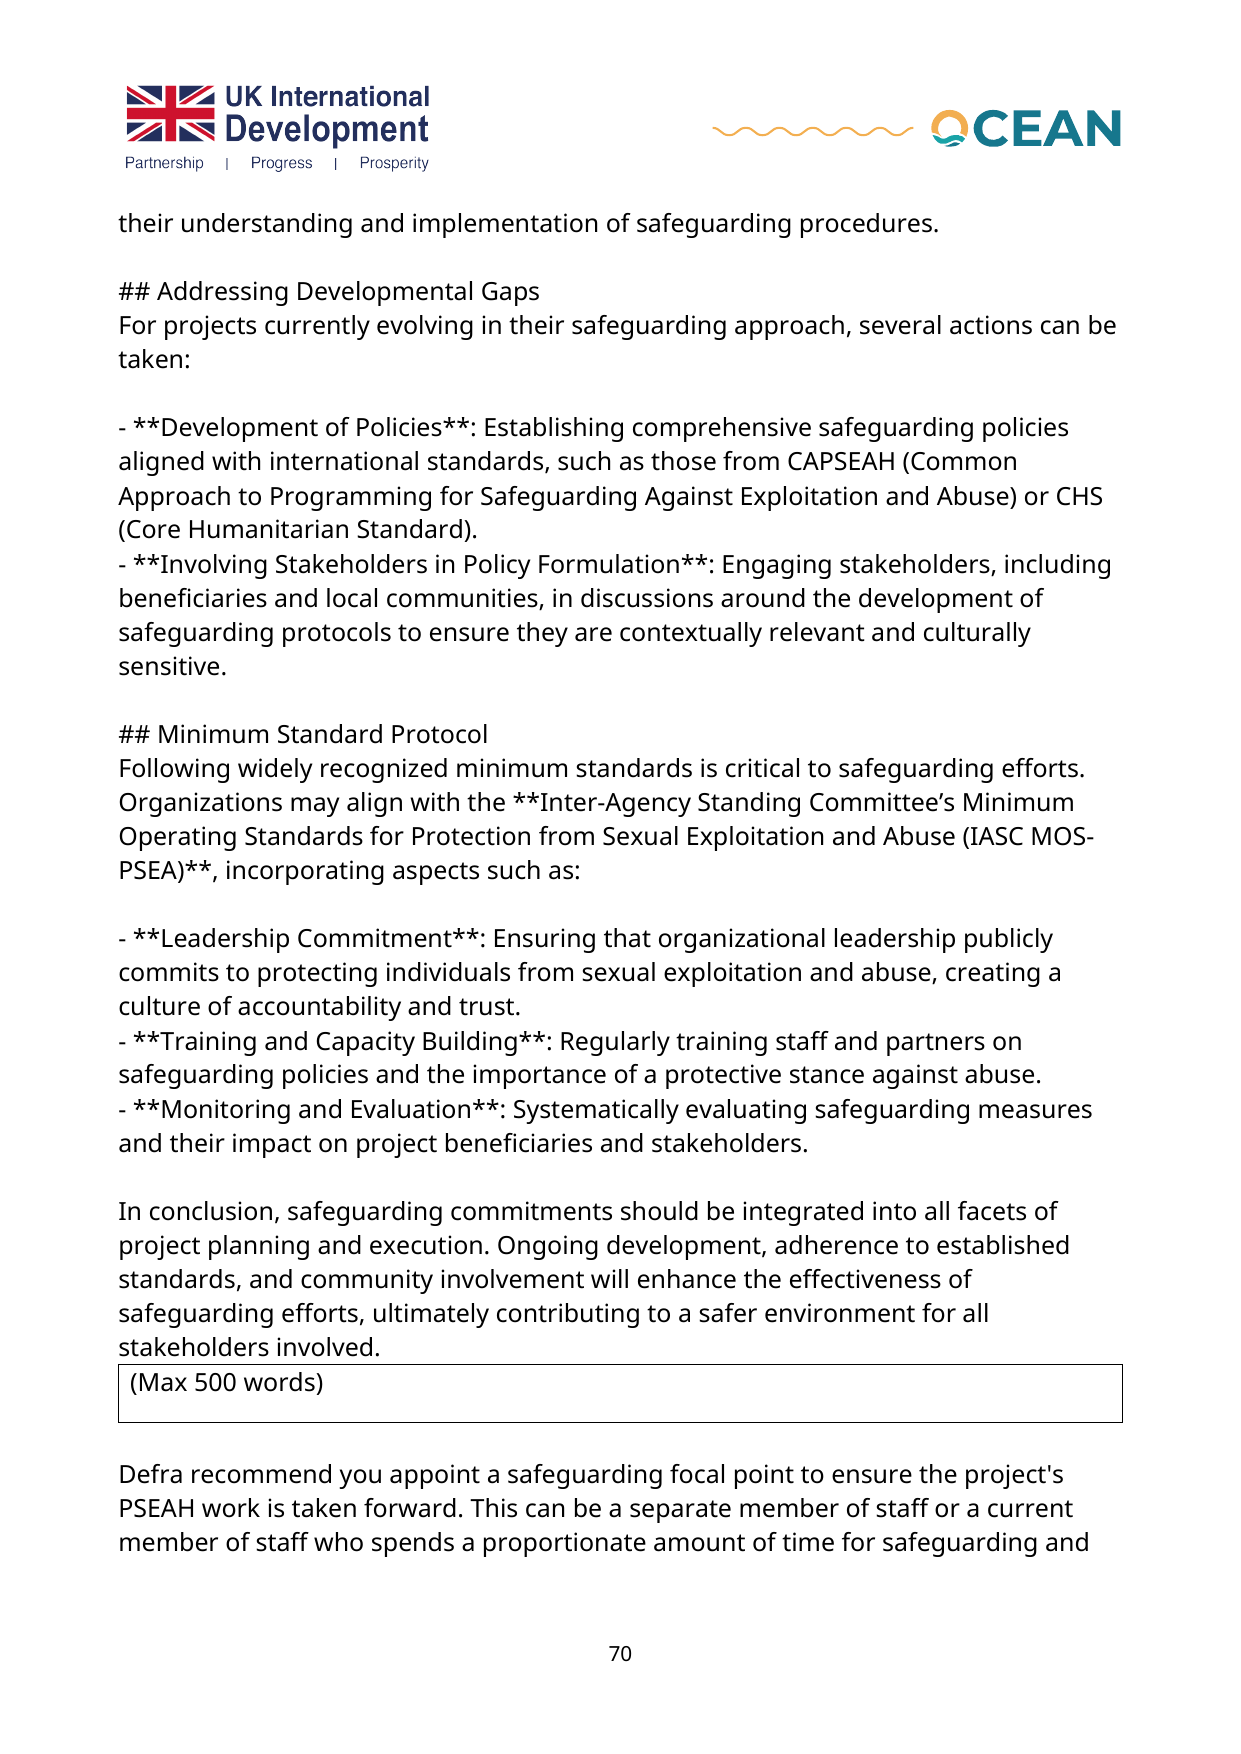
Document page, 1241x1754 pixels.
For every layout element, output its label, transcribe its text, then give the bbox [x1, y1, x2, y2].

picture [118, 73, 437, 177]
table_header (Max 500 words) [119, 1365, 1122, 1422]
